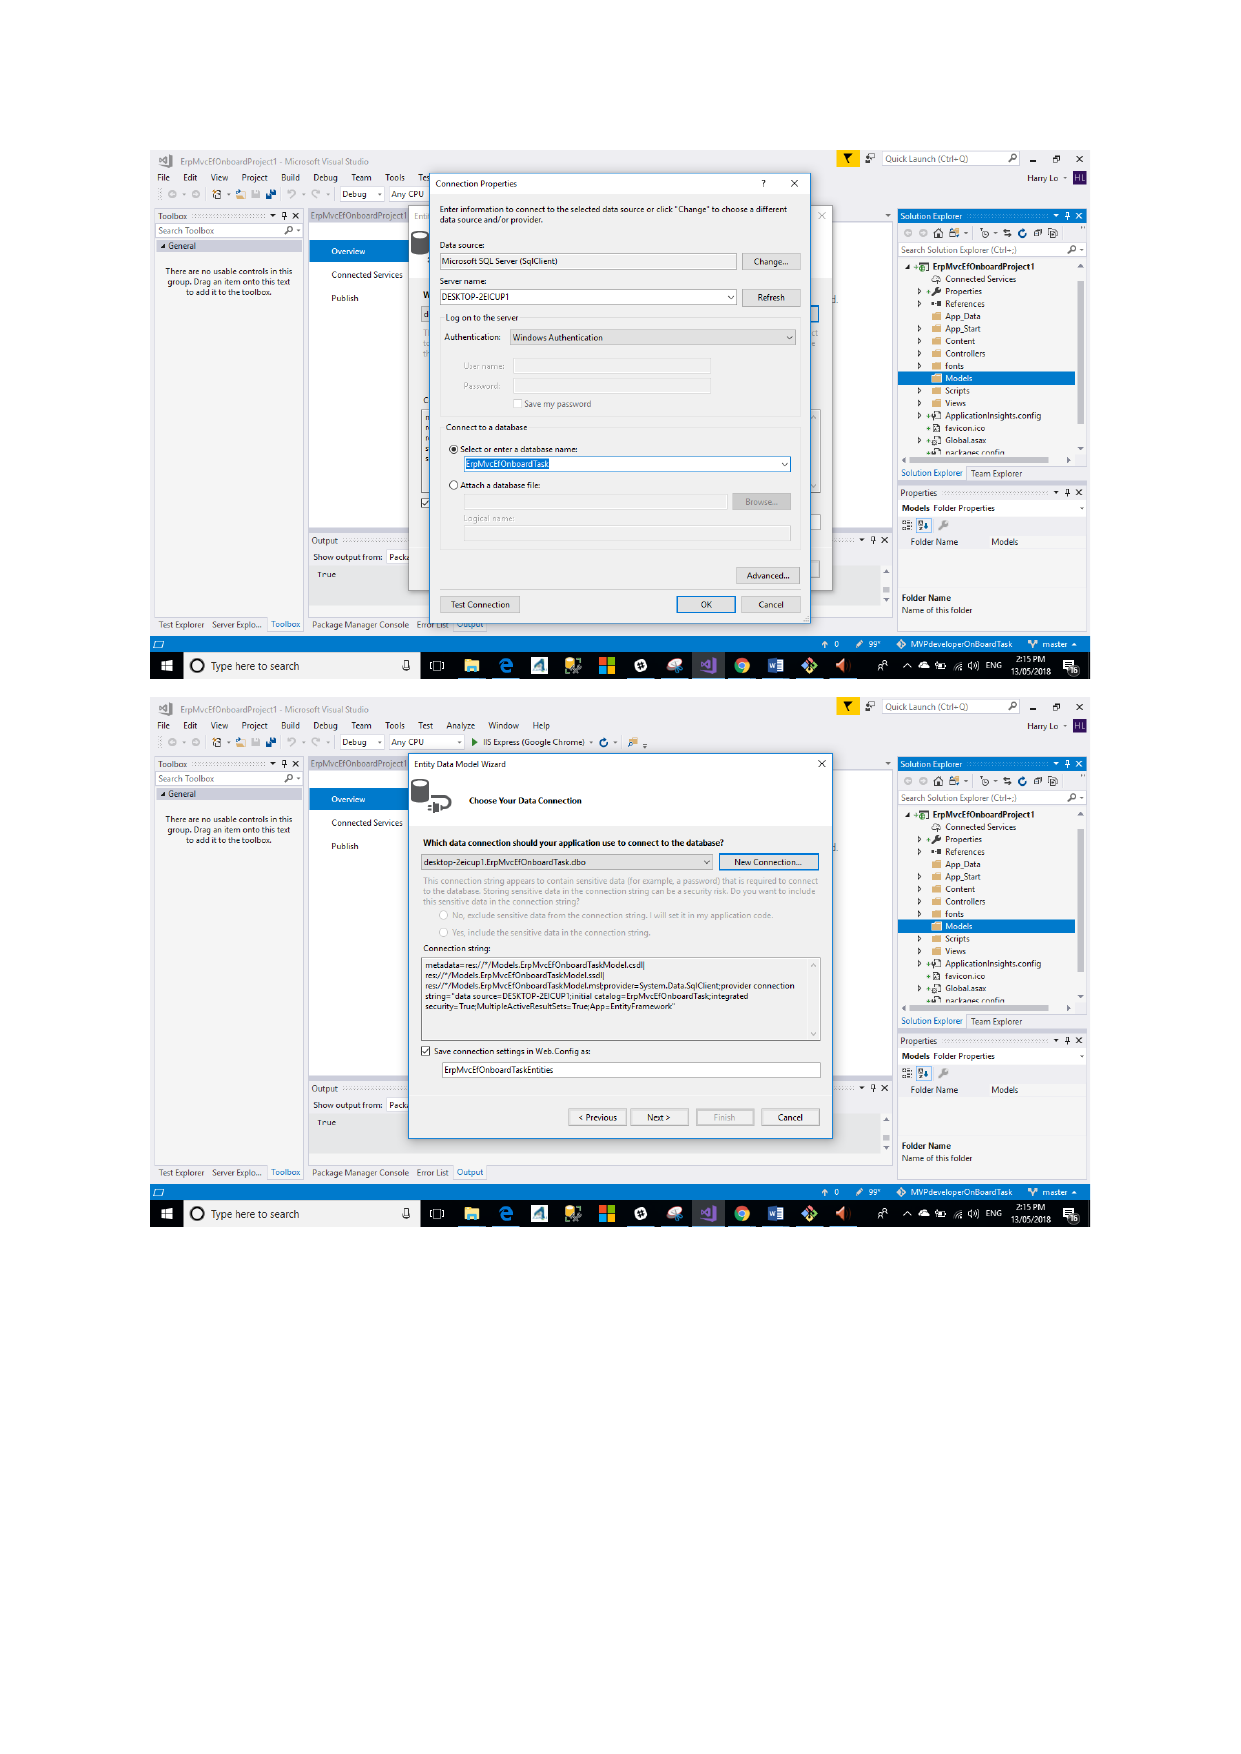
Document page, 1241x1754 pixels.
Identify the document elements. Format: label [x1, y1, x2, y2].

picture [150, 697, 1091, 1227]
picture [150, 150, 1091, 679]
